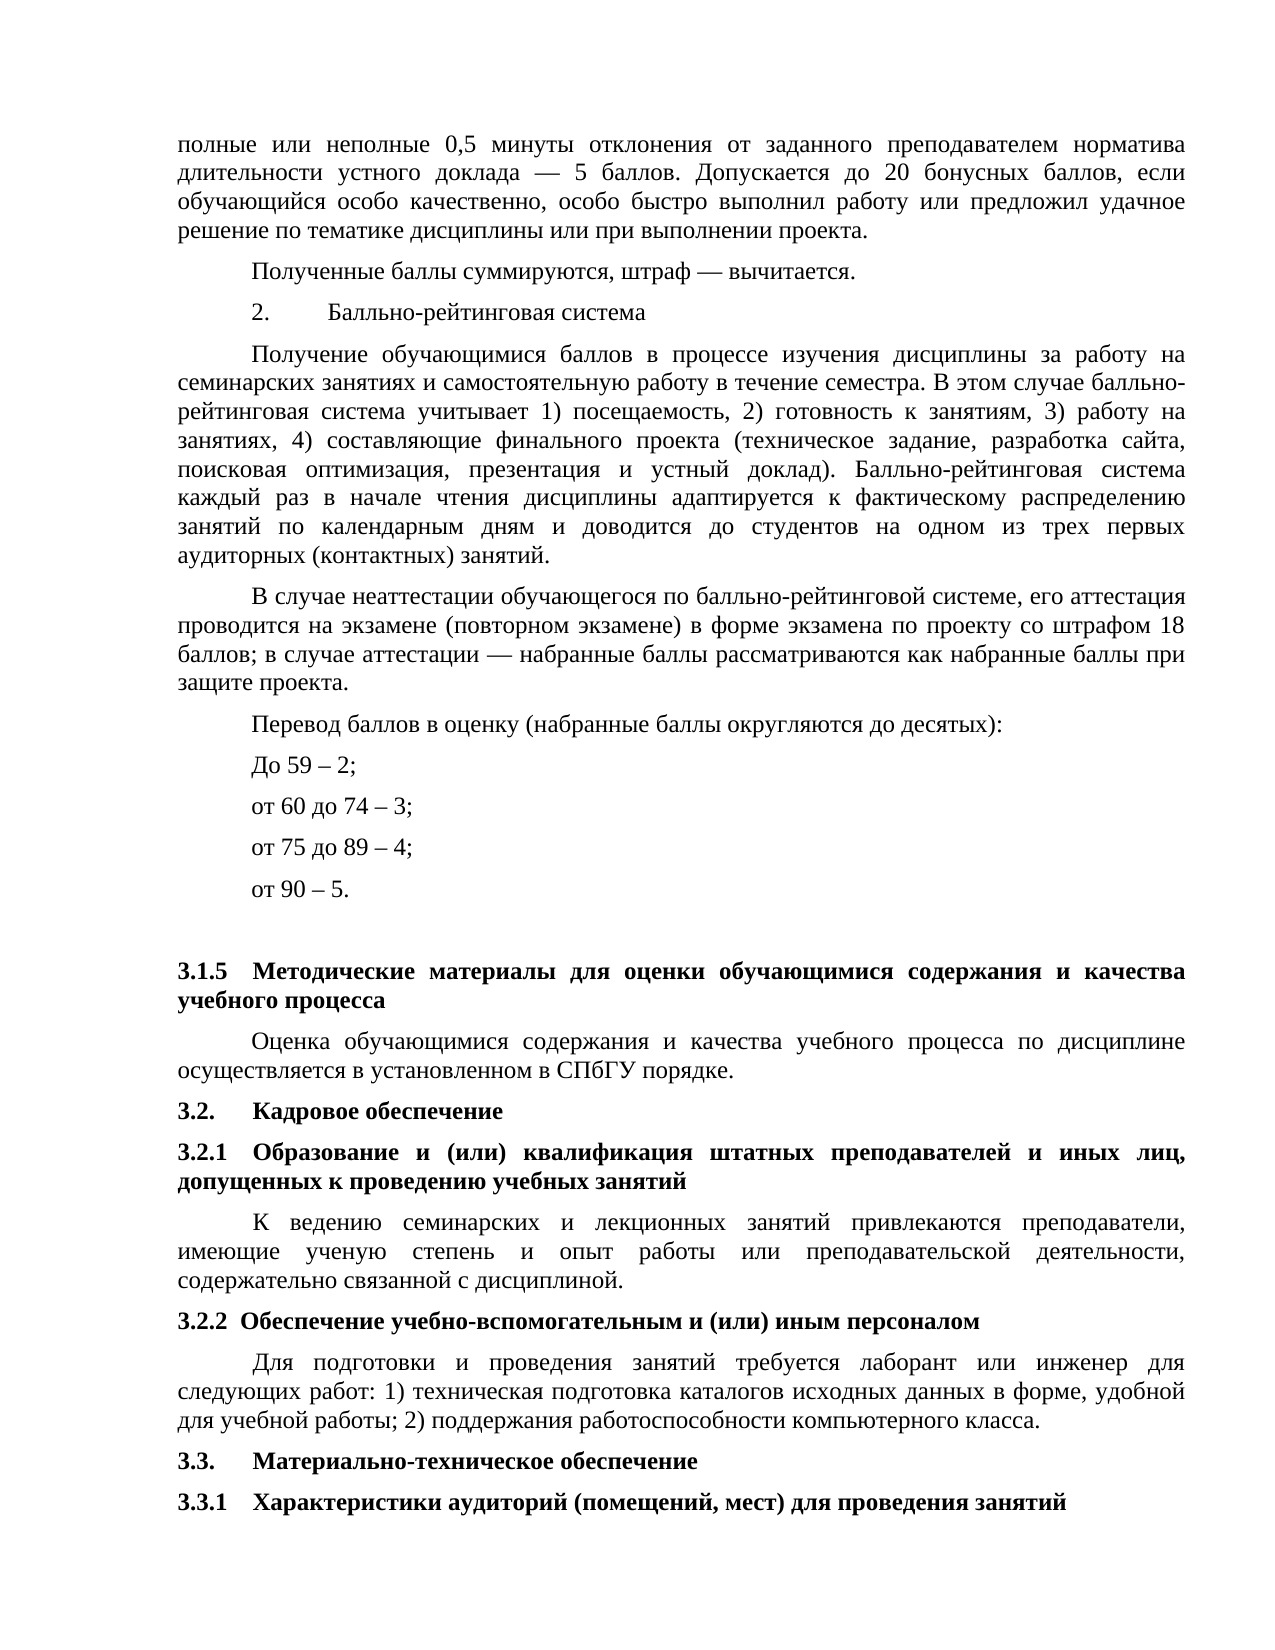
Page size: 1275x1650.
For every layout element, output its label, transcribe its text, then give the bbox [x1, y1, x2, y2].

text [177, 129, 1186, 244]
text 3.3. Материально-техническое обеспечение [177, 1446, 1186, 1475]
text Перевод баллов в оценку (набранные баллы округляются до десятых): [177, 709, 1186, 737]
text от 75 до 89 – 4; [177, 832, 1186, 861]
text от 60 до 74 – 3; [177, 791, 1186, 820]
text До 59 – 2; [177, 750, 1186, 779]
text Для подготовки и проведения занятий требуется лаборант или инженер для следующих работ: 1) техническая подготовка каталогов исходных данных в форме, удобной для учебной работы; 2) поддержания работоспособности компьютерного класса. [177, 1347, 1186, 1434]
text 3.2.1 Образование и (или) квалификация штатных преподавателей и иных лиц, допущенных к проведению учебных занятий [177, 1137, 1186, 1195]
text В случае неаттестации обучающегося по балльно-рейтинговой системе, его аттестация проводится на экзамене (повторном экзамене) в форме экзамена по проекту со штрафом 18 баллов; в случае аттестации — набранные баллы рассматриваются как набранные баллы при защите проекта. [177, 581, 1186, 696]
text К ведению семинарских и лекционных занятий привлекаются преподаватели, имеющие ученую степень и опыт работы или преподавательской деятельности, содержательно связанной с дисциплиной. [177, 1207, 1186, 1294]
text 3.2. Кадровое обеспечение [177, 1096, 1186, 1125]
text Оценка обучающимися содержания и качества учебного процесса по дисциплине осуществляется в установленном в СПбГУ порядке. [177, 1026, 1186, 1084]
text Полученные баллы суммируются, штраф — вычитается. [177, 256, 1186, 285]
text 3.1.5 Методические материалы для оценки обучающимися содержания и качества учебного процесса [177, 956, 1186, 1014]
text 3.2.2 Обеспечение учебно-вспомогательным и (или) иным персоналом [177, 1306, 1186, 1335]
text Получение обучающимися баллов в процессе изучения дисциплины за работу на семинарских занятиях и самостоятельную работу в течение семестра. В этом случае балльно-рейтинговая система учитывает 1) посещаемость, 2) готовность к занятиям, 3) работу на занятиях, 4) составляющие финального проекта (техническое задание, разработка сайта, поисковая оптимизация, презентация и устный доклад). Балльно-рейтинговая система каждый раз в начале чтения дисциплины адаптируется к фактическому распределению занятий по календарным дням и доводится до студентов на одном из трех первых аудиторных (контактных) занятий. [177, 339, 1186, 569]
text 3.3.1 Характеристики аудиторий (помещений, мест) для проведения занятий [177, 1487, 1186, 1516]
text 2. Балльно-рейтинговая система [177, 297, 1186, 326]
text от 90 – 5. [177, 874, 1186, 902]
